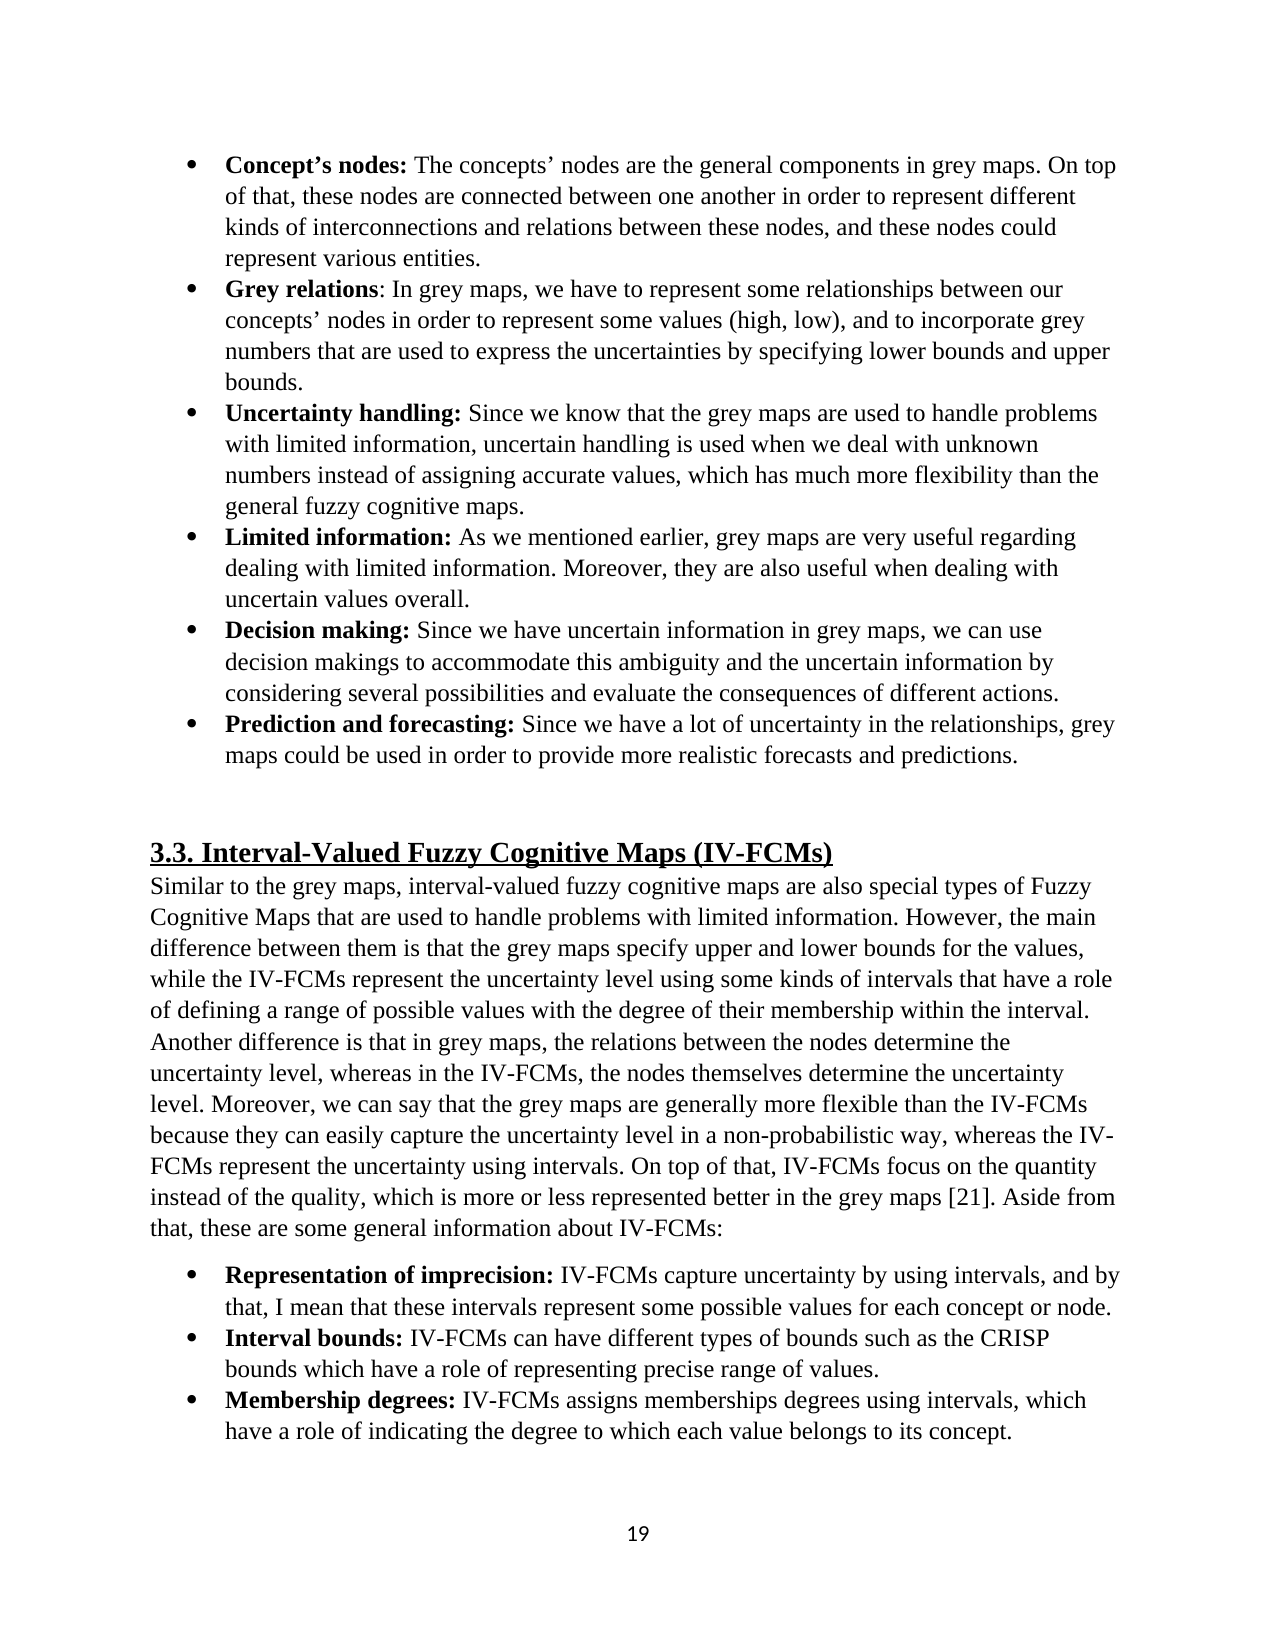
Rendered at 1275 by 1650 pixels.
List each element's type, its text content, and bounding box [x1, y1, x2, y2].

list Limited information: As we mentioned earlier, grey maps are very useful regarding dealing with limited information. Moreover, they are also useful when dealing with uncertain values overall. [187, 522, 1125, 613]
list Grey relations: In grey maps, we have to represent some relationships between our concepts’ nodes in order to represent some values (high, low), and to incorporate grey numbers that are used to express the uncertainties by specifying lower bounds and upper bounds. [187, 274, 1125, 396]
list Concept’s nodes: The concepts’ nodes are the general components in grey maps. On top of that, these nodes are connected between one another in order to represent different kinds of interconnections and relations between these nodes, and these nodes could represent various entities. [187, 150, 1125, 272]
list Membership degrees: IV-FCMs assigns memberships degrees using intervals, which have a role of indicating the degree to which each value belongs to its concept. [187, 1385, 1125, 1444]
list Representation of imprecision: IV-FCMs capture uncertainty by using intervals, and by that, I mean that these intervals represent some possible values for each concept or node. [187, 1261, 1125, 1320]
text Similar to the grey maps, interval-valued fuzzy cognitive maps are also special types of Fuzzy Cognitive Maps that are used to handle problems with limited information. However, the main difference between them is that the grey maps specify upper and lower bounds for the values, while the IV-FCMs represent the uncertainty level using some kinds of intervals that have a role of defining a range of possible values with the degree of their membership within the interval. Another difference is that in grey maps, the relations between the nodes determine the uncertainty level, whereas in the IV-FCMs, the nodes themselves determine the uncertainty level. Moreover, we can say that the grey maps are generally more flexible than the IV-FCMs because they can easily capture the uncertainty level in a non-probabilistic way, whereas the IV-FCMs represent the uncertainty using intervals. On top of that, IV-FCMs focus on the quantity instead of the quality, which is more or less represented better in the grey maps [21]. Aside from that, these are some general information about IV-FCMs: [150, 871, 1125, 1242]
list Prediction and forecasting: Since we have a lot of uncertainty in the relationships, grey maps could be used in order to provide more realistic forecasts and predictions. [187, 709, 1125, 768]
list Uncertainty handling: Since we know that the grey maps are used to handle problems with limited information, uncertain handling is used when we deal with unknown numbers instead of assigning accurate values, which has much more flexibility than the general fuzzy cognitive maps. [187, 398, 1125, 520]
list Interval bounds: IV-FCMs can have different types of bounds such as the CRISP bounds which have a role of representing precise range of values. [187, 1323, 1125, 1382]
subtitle 3.3. Interval-Valued Fuzzy Cognitive Maps (IV-FCMs) [150, 835, 1125, 869]
list Decision making: Since we have uncertain information in grey maps, we can use decision makings to accommodate this ambiguity and the uncertain information by considering several possibilities and evaluate the consequences of different actions. [187, 616, 1125, 706]
